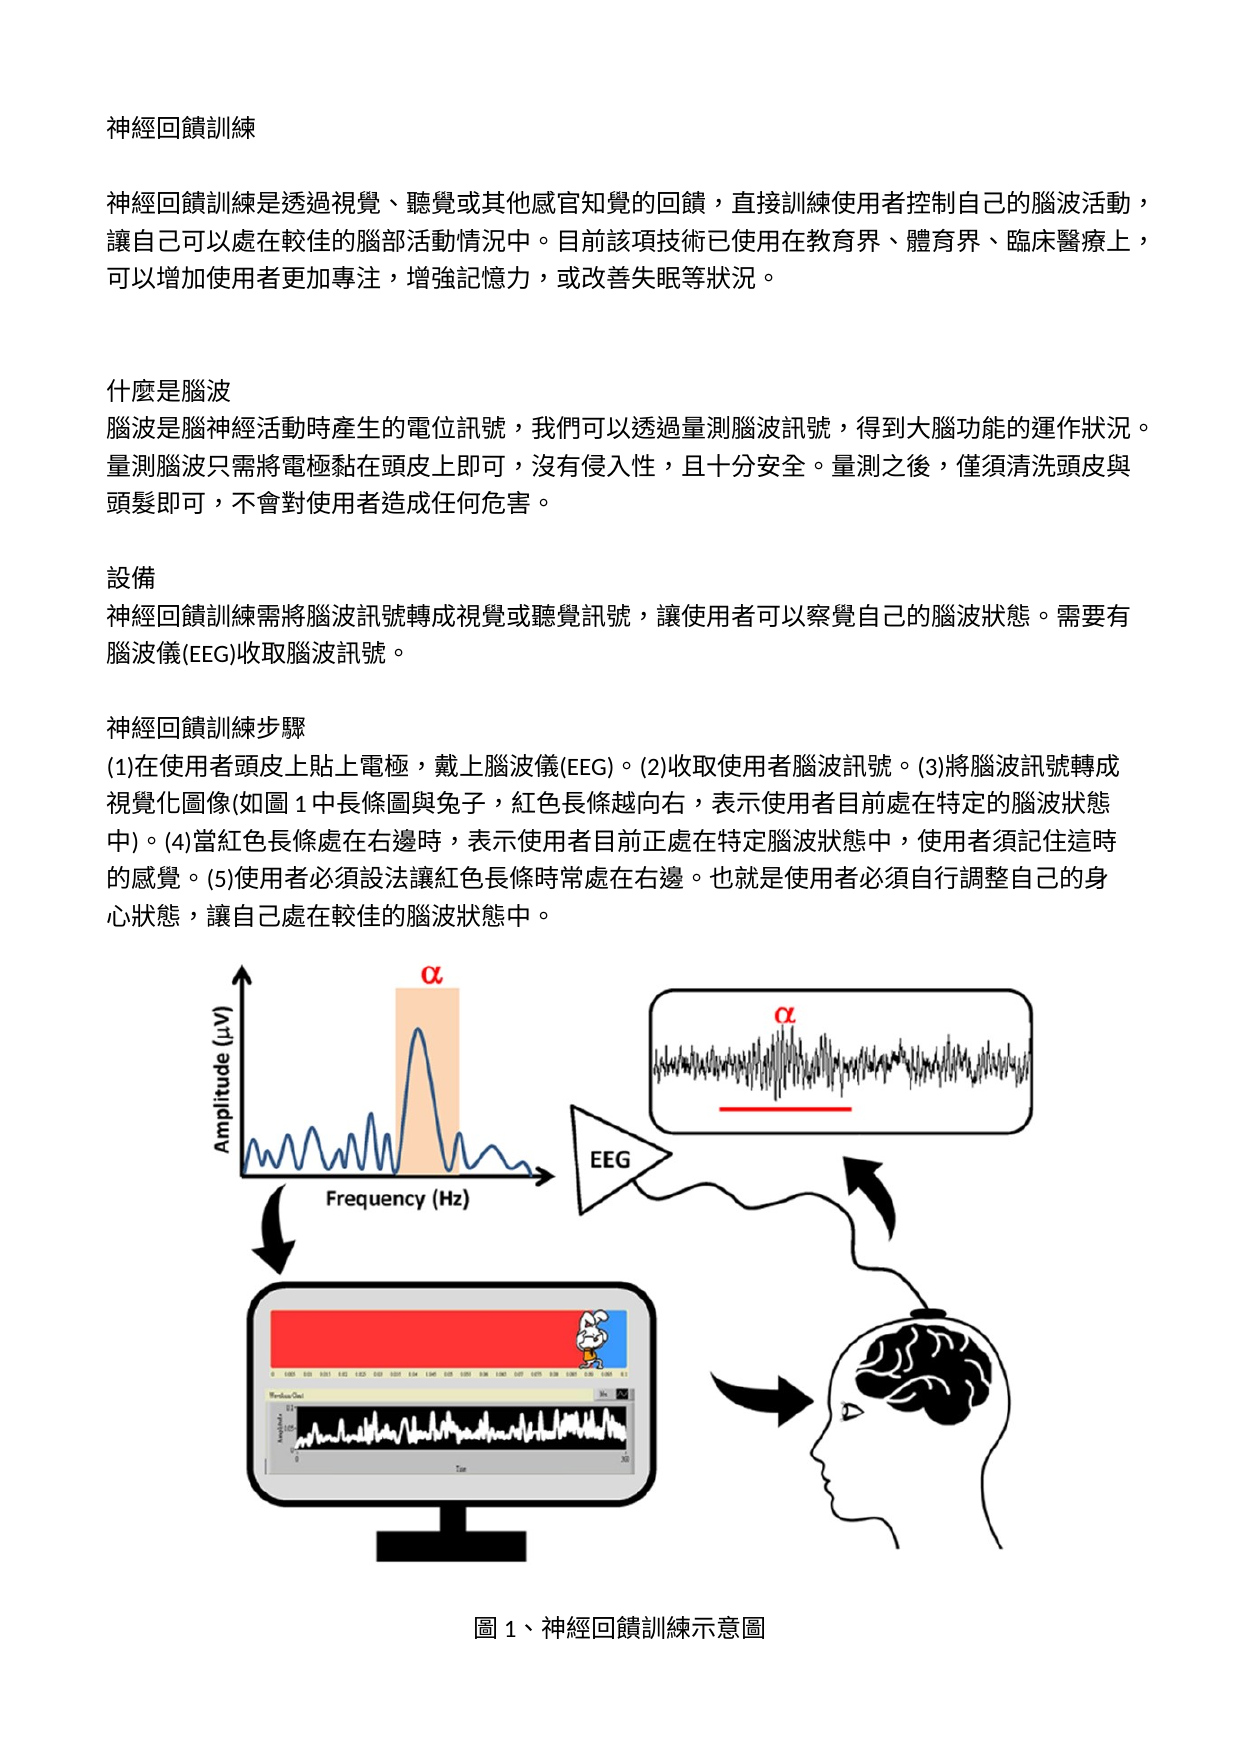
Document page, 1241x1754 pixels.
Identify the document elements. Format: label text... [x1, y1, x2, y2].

text 神經回饋訓練是透過視覺、聽覺或其他感官知覺的回饋，直接訓練使用者控制自己的腦波活動，讓自己可以處在較佳的腦部活動情況中。目前該項技術已使用在教育界、體育界、臨床醫療上，可以增加使用者更加專注，增強記憶力，或改善失眠等狀況。 [106, 183, 1134, 296]
text 神經回饋訓練 [106, 108, 1134, 146]
picture [189, 933, 1051, 1579]
text 腦波是腦神經活動時產生的電位訊號，我們可以透過量測腦波訊號，得到大腦功能的運作狀況。量測腦波只需將電極黏在頭皮上即可，沒有侵入性，且十分安全。量測之後，僅須清洗頭皮與頭髮即可，不會對使用者造成任何危害。 [106, 408, 1134, 521]
text 神經回饋訓練需將腦波訊號轉成視覺或聽覺訊號，讓使用者可以察覺自己的腦波狀態。需要有腦波儀(EEG)收取腦波訊號。 [106, 596, 1134, 671]
text 設備 [106, 558, 1134, 596]
text 什麼是腦波 [106, 371, 1134, 408]
text 神經回饋訓練步驟 [106, 708, 1134, 746]
text (1)在使用者頭皮上貼上電極，戴上腦波儀(EEG)。(2)收取使用者腦波訊號。(3)將腦波訊號轉成視覺化圖像(如圖1中長條圖與兔子，紅色長條越向右，表示使用者目前處在特定的腦波狀態中)。(4)當紅色長條處在右邊時，表示使用者目前正處在特定腦波狀態中，使用者須記住這時的感覺。(5)使用者必須設法讓紅色長條時常處在右邊。也就是使用者必須自行調整自己的身心狀態，讓自己處在較佳的腦波狀態中。 [106, 746, 1134, 933]
text 圖1、神經回饋訓練示意圖 [106, 1608, 1134, 1646]
